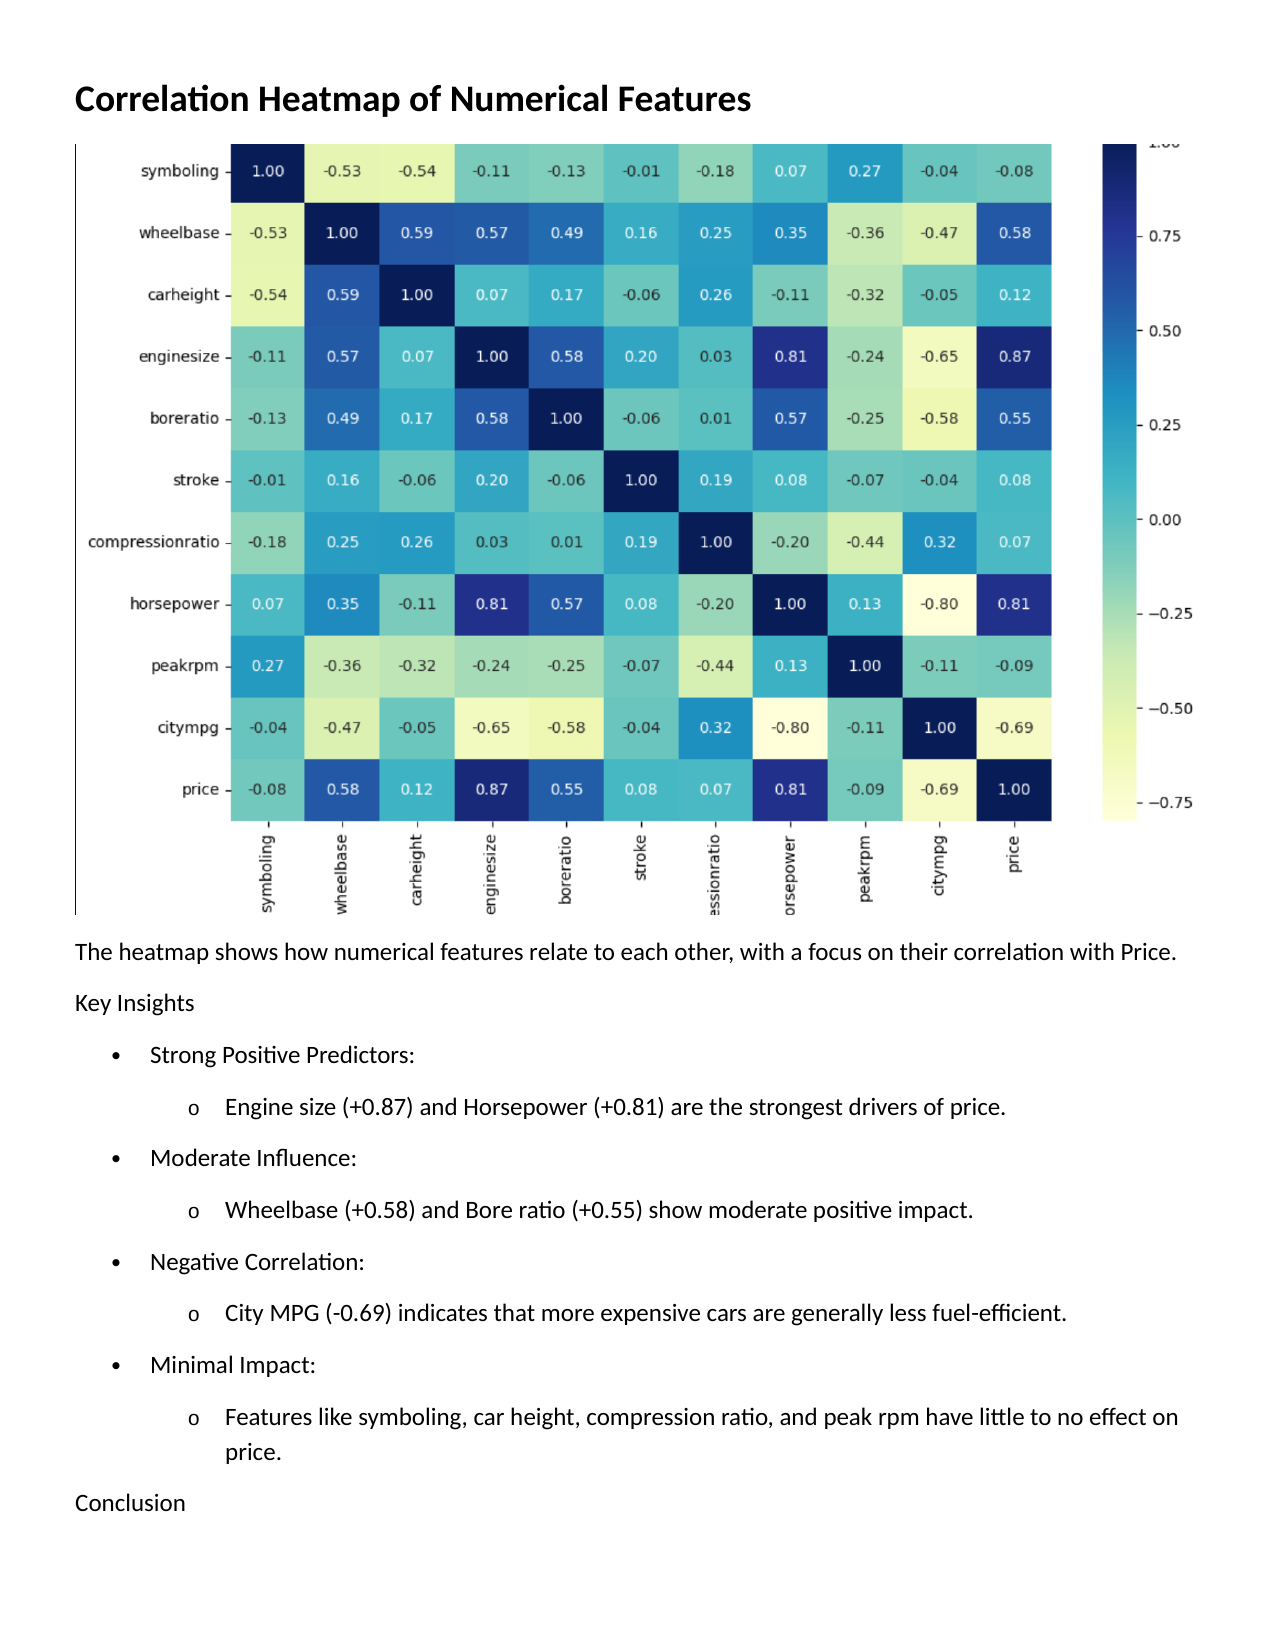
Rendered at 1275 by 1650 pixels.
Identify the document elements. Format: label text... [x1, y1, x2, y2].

list Features like symboling, car height, compression ratio, and peak rpm have little to no effect on price. [187, 1401, 1200, 1466]
text Conclusion [75, 1487, 1200, 1518]
picture [75, 144, 1200, 915]
list Strong Positive Predictors: [112, 1039, 1200, 1069]
list Wheelbase (+0.58) and Bore ratio (+0.55) show moderate positive impact. [187, 1194, 1200, 1224]
list Negative Correlation: [112, 1246, 1200, 1276]
text The heatmap shows how numerical features relate to each other, with a focus on their correlation with Price. [75, 936, 1200, 966]
text Key Insights [75, 987, 1200, 1018]
list Minimal Impact: [112, 1349, 1200, 1379]
list City MPG (-0.69) indicates that more expensive cars are generally less fuel-efficient. [187, 1297, 1200, 1328]
text Correlation Heatmap of Numerical Features [75, 75, 1200, 121]
list Engine size (+0.87) and Horsepower (+0.81) are the strongest drivers of price. [187, 1091, 1200, 1121]
list Moderate Influence: [112, 1142, 1200, 1173]
